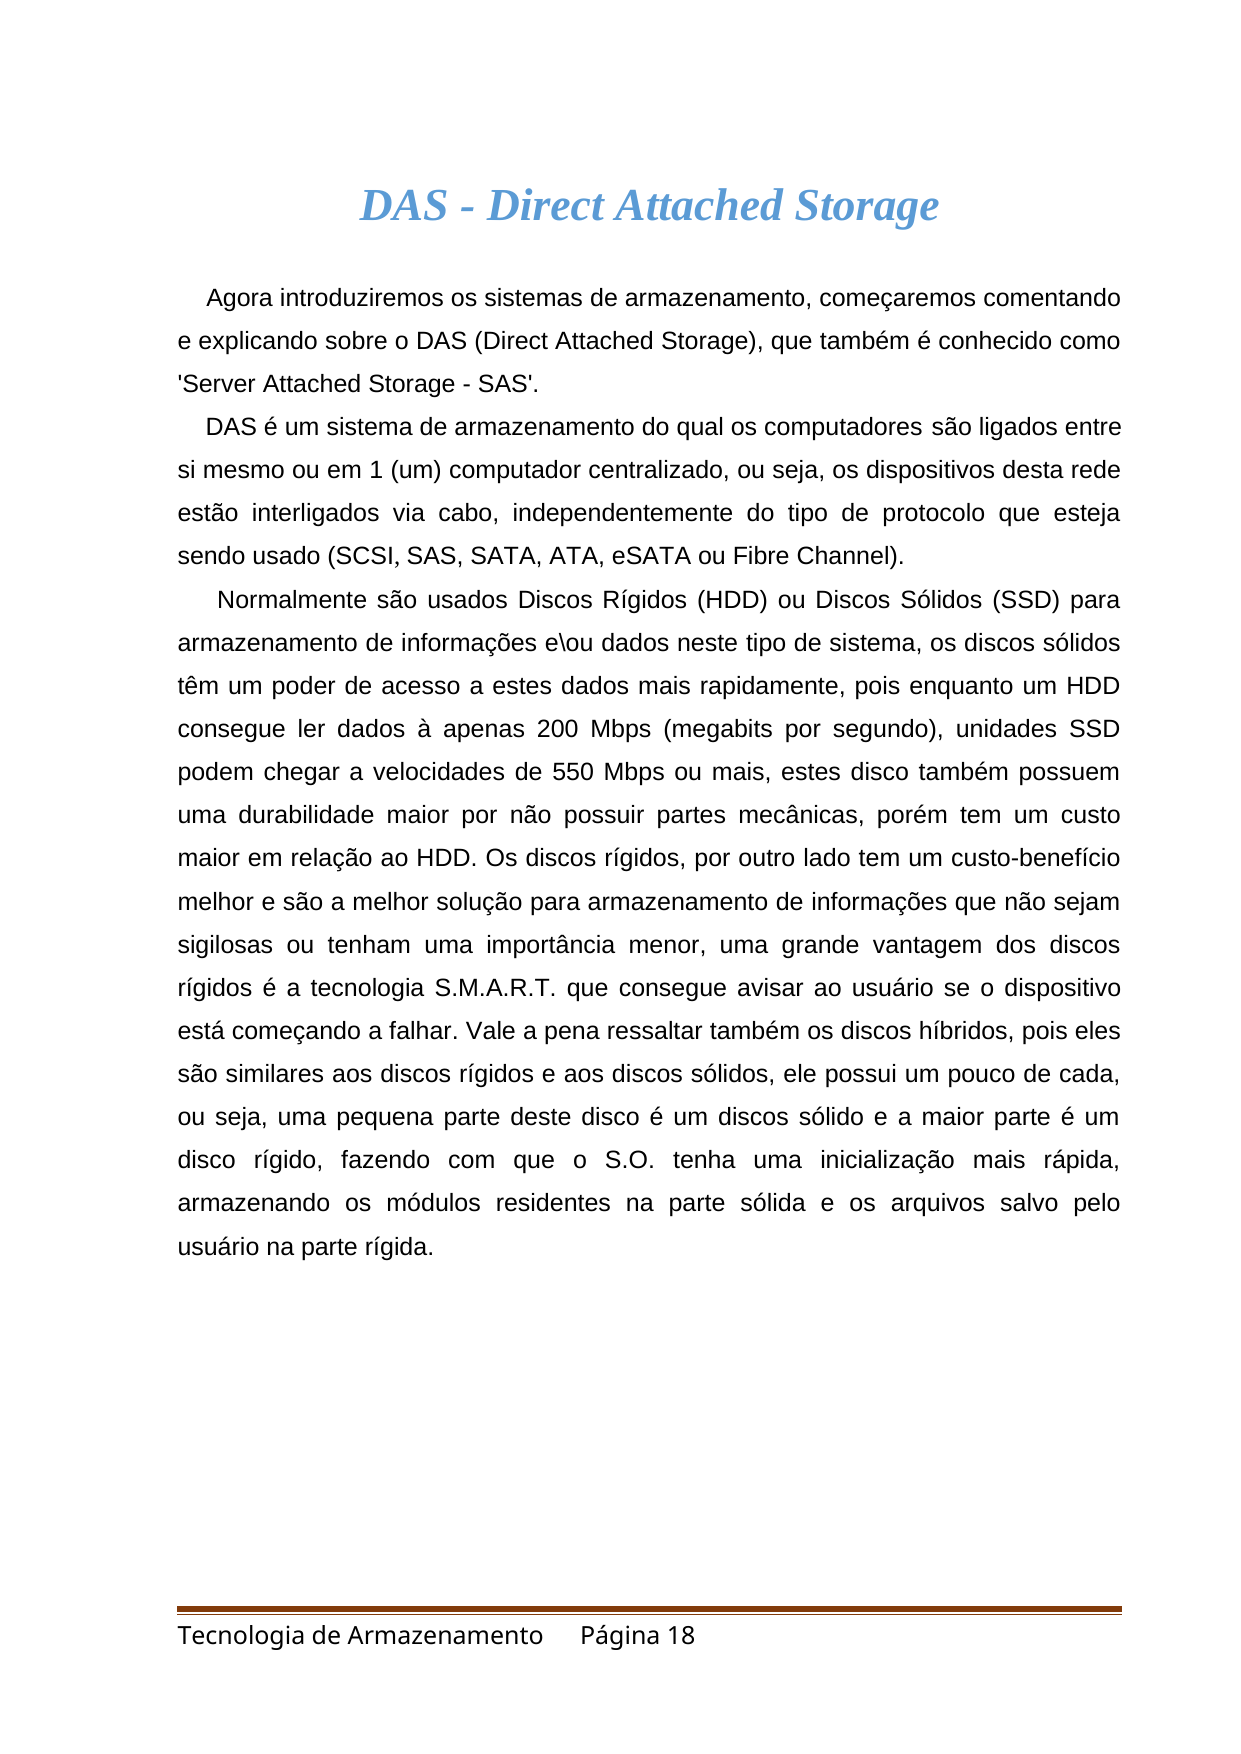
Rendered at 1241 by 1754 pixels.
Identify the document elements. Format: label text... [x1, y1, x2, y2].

subtitle DAS - Direct Attached Storage [177, 177, 1122, 230]
text DAS é um sistema de armazenamento do qual os computadores são ligados entre si mesmo ou em 1 (um) computador centralizado, ou seja, os dispositivos desta rede estão interligados via cabo, independentemente do tipo de protocolo que esteja sendo usado (SCSI, SAS, SATA, ATA, eSATA ou Fibre Channel). [177, 412, 1122, 570]
text Agora introduziremos os sistemas de armazenamento, começaremos comentando e explicando sobre o DAS (Direct Attached Storage), que também é conhecido como 'Server Attached Storage - SAS'. [177, 283, 1122, 398]
text Normalmente são usados Discos Rígidos (HDD) ou Discos Sólidos (SSD) para armazenamento de informações e\ou dados neste tipo de sistema, os discos sólidos têm um poder de acesso a estes dados mais rapidamente, pois enquanto um HDD consegue ler dados à apenas 200 Mbps (megabits por segundo), unidades SSD podem chegar a velocidades de 550 Mbps ou mais, estes disco também possuem uma durabilidade maior por não possuir partes mecânicas, porém tem um custo maior em relação ao HDD. Os discos rígidos, por outro lado tem um custo-benefício melhor e são a melhor solução para armazenamento de informações que não sejam sigilosas ou tenham uma importância menor, uma grande vantagem dos discos rígidos é a tecnologia S.M.A.R.T. que consegue avisar ao usuário se o dispositivo está começando a falhar. Vale a pena ressaltar também os discos híbridos, pois eles são similares aos discos rígidos e aos discos sólidos, ele possui um pouco de cada, ou seja, uma pequena parte deste disco é um discos sólido e a maior parte é um disco rígido, fazendo com que o S.O. tenha uma inicialização mais rápida, armazenando os módulos residentes na parte sólida e os arquivos salvo pelo usuário na parte rígida. [177, 584, 1122, 1260]
